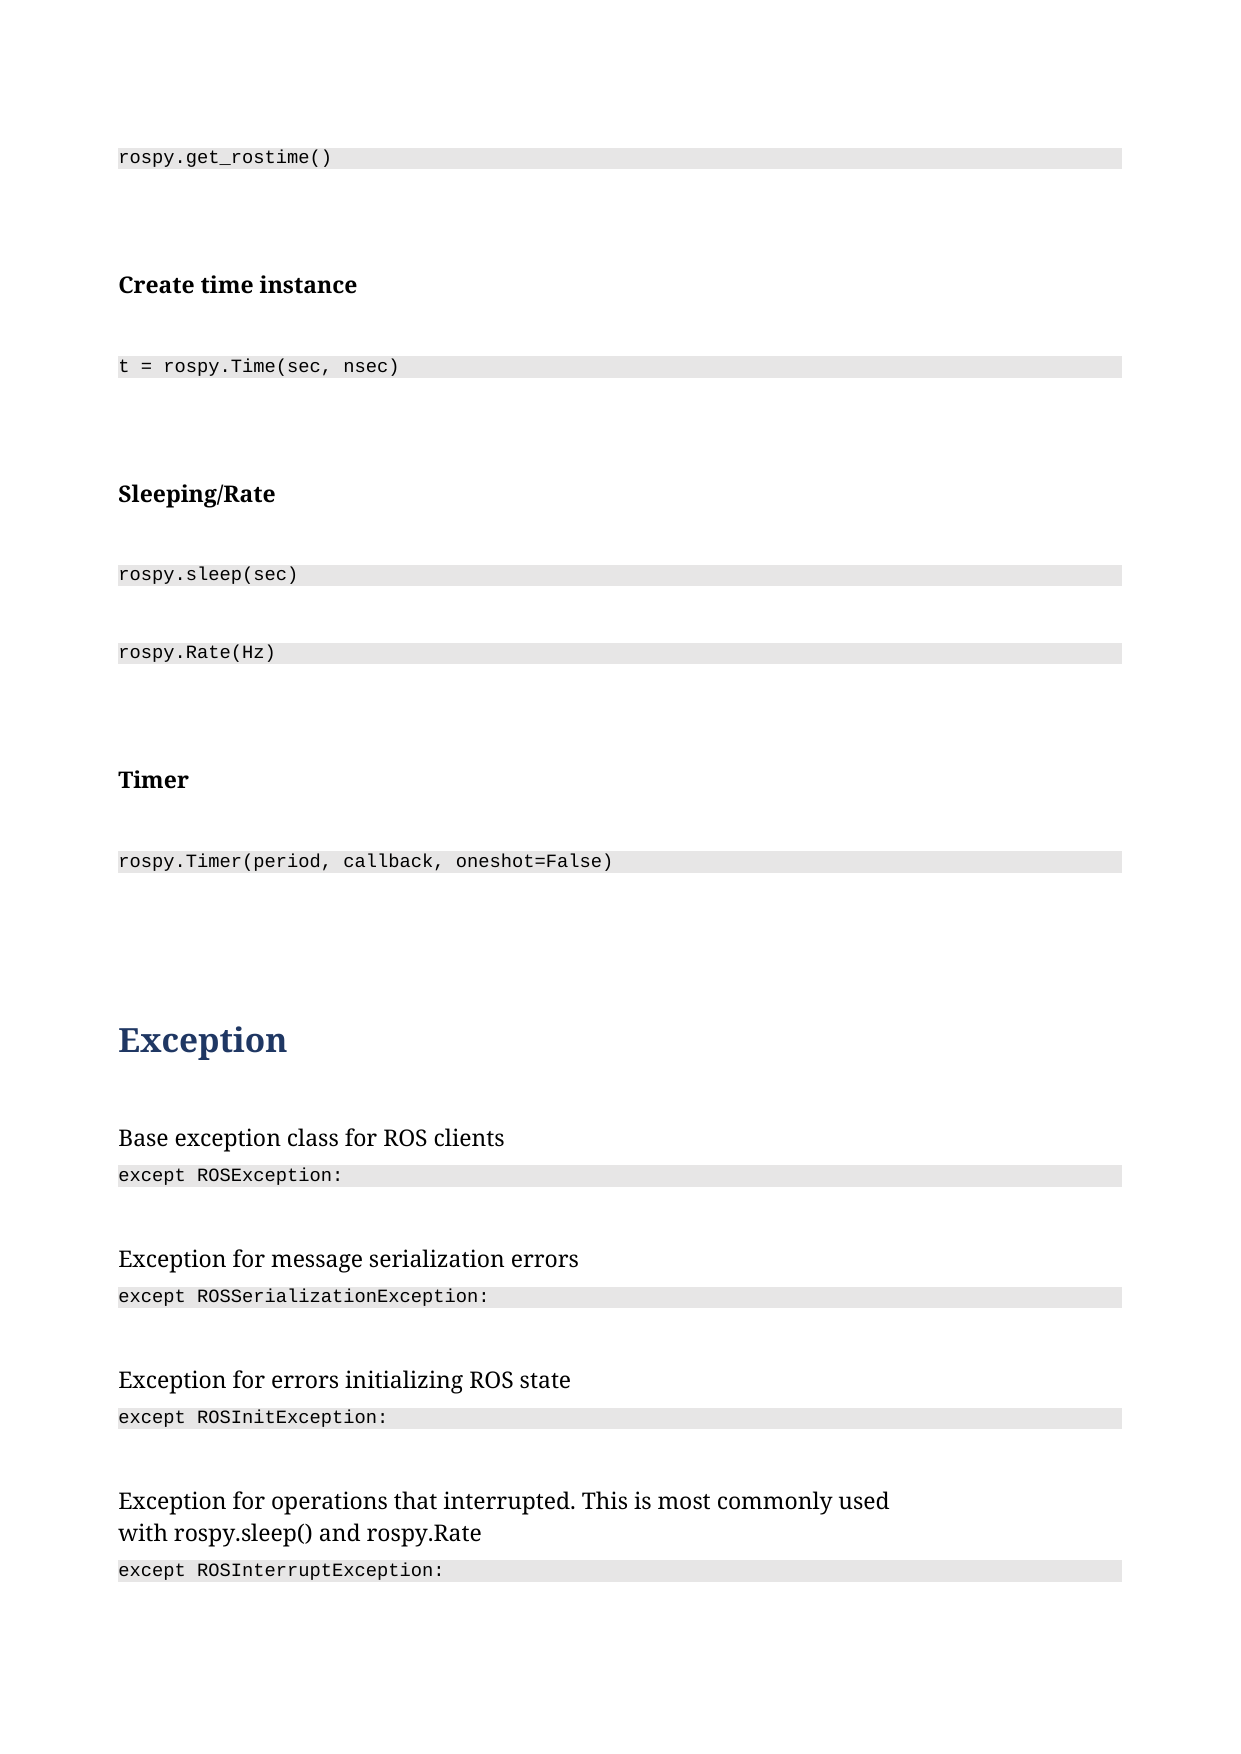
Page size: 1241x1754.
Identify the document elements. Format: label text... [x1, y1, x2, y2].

text except ROSException: [118, 1165, 1122, 1187]
text rospy.get_rostime() [118, 148, 1122, 169]
text Exception for message serialization errors [118, 1243, 1122, 1274]
text Timer [118, 764, 1122, 795]
subtitle Exception [118, 1016, 1122, 1062]
text except ROSSerializationException: [118, 1287, 1122, 1308]
text except ROSInitException: [118, 1408, 1122, 1429]
text Base exception class for ROS clients [118, 1122, 1122, 1153]
text Sleeping/Rate [118, 478, 1122, 509]
text Create time instance [118, 269, 1122, 300]
text except ROSInterruptException: [118, 1560, 1122, 1582]
text Exception for operations that interrupted. This is most commonly used with rospy.sleep() and rospy.Rate [118, 1485, 1122, 1548]
text rospy.Rate(Hz) [118, 643, 1122, 664]
text rospy.sleep(sec) [118, 565, 1122, 586]
text rospy.Timer(period, callback, oneshot=False) [118, 851, 1122, 873]
text Exception for errors initializing ROS state [118, 1364, 1122, 1395]
text t = rospy.Time(sec, nsec) [118, 356, 1122, 378]
